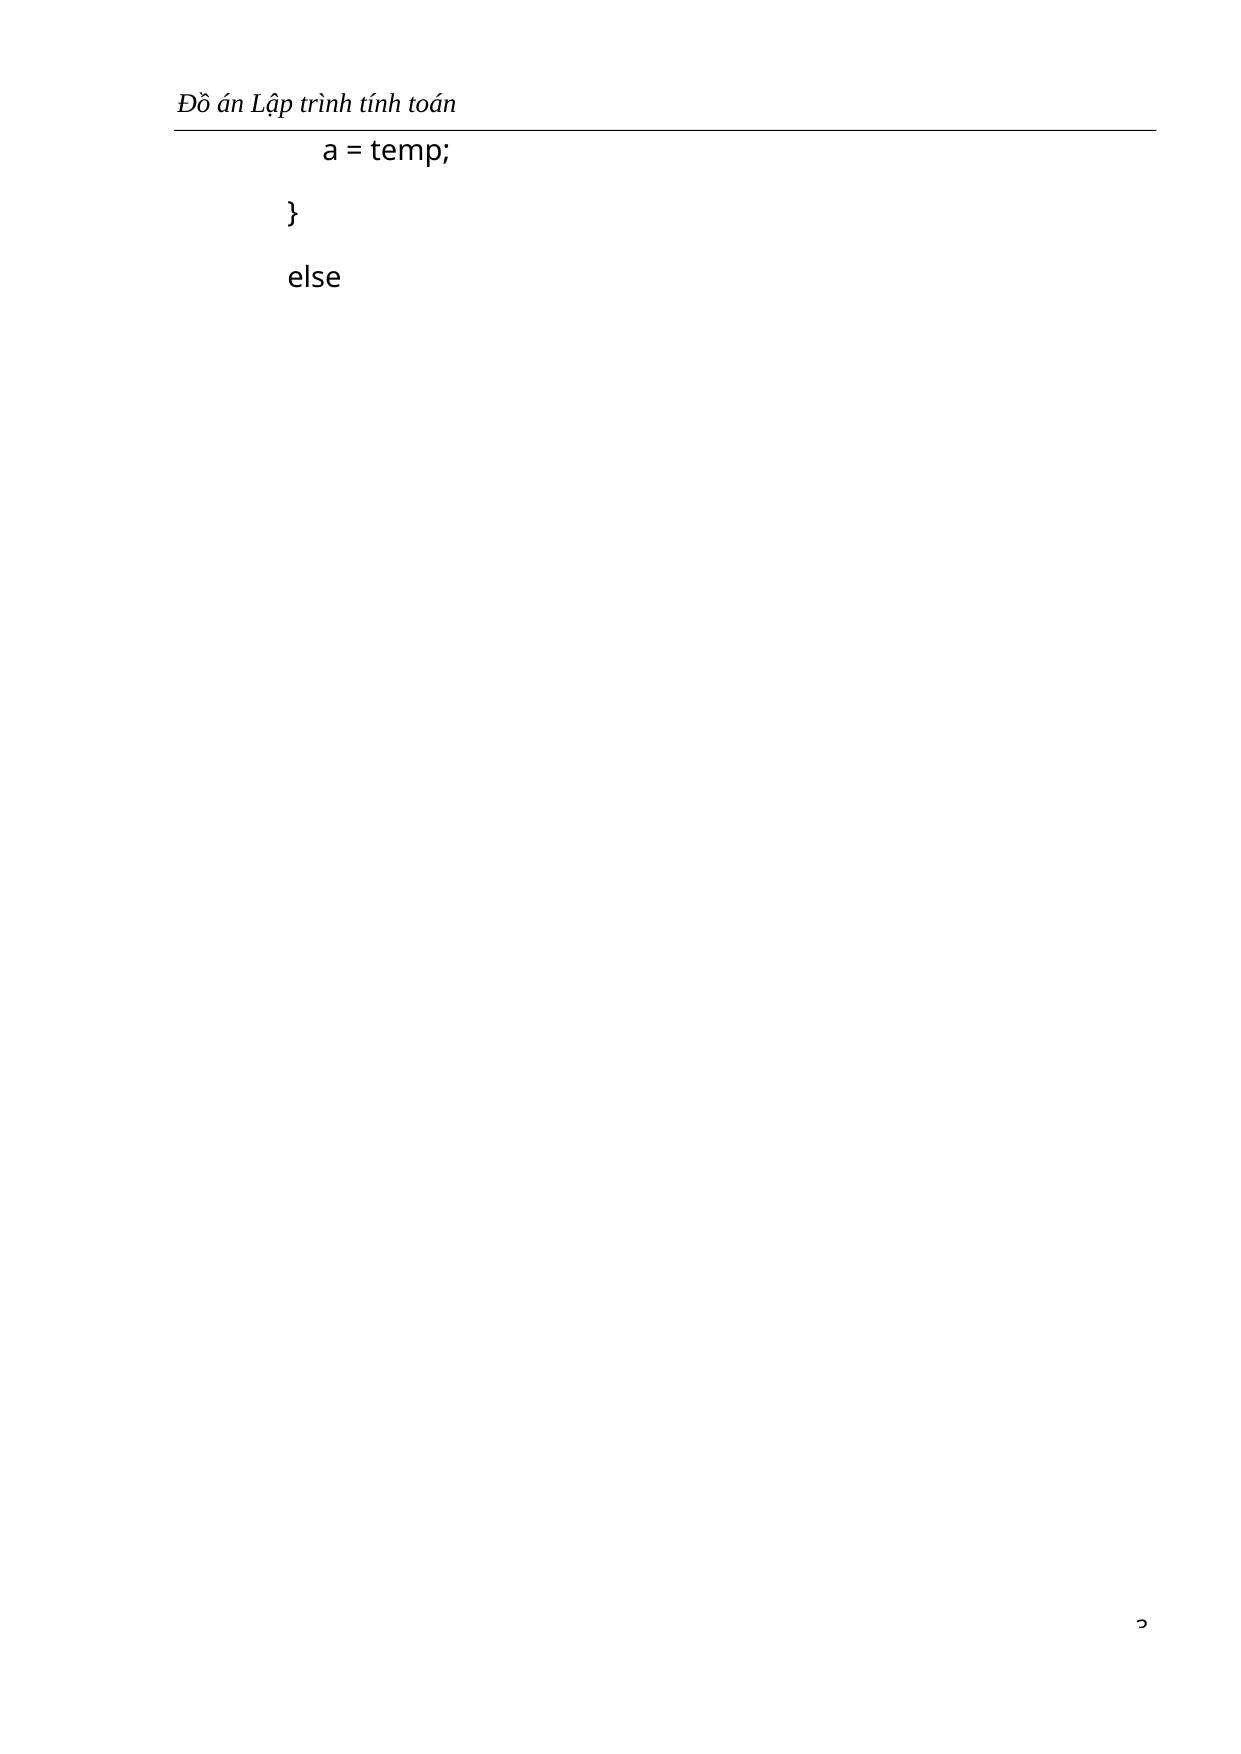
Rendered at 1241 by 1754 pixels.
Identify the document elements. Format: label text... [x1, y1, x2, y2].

text } [287, 191, 1182, 231]
text a = temp; [322, 129, 1182, 169]
text else [287, 256, 1182, 296]
